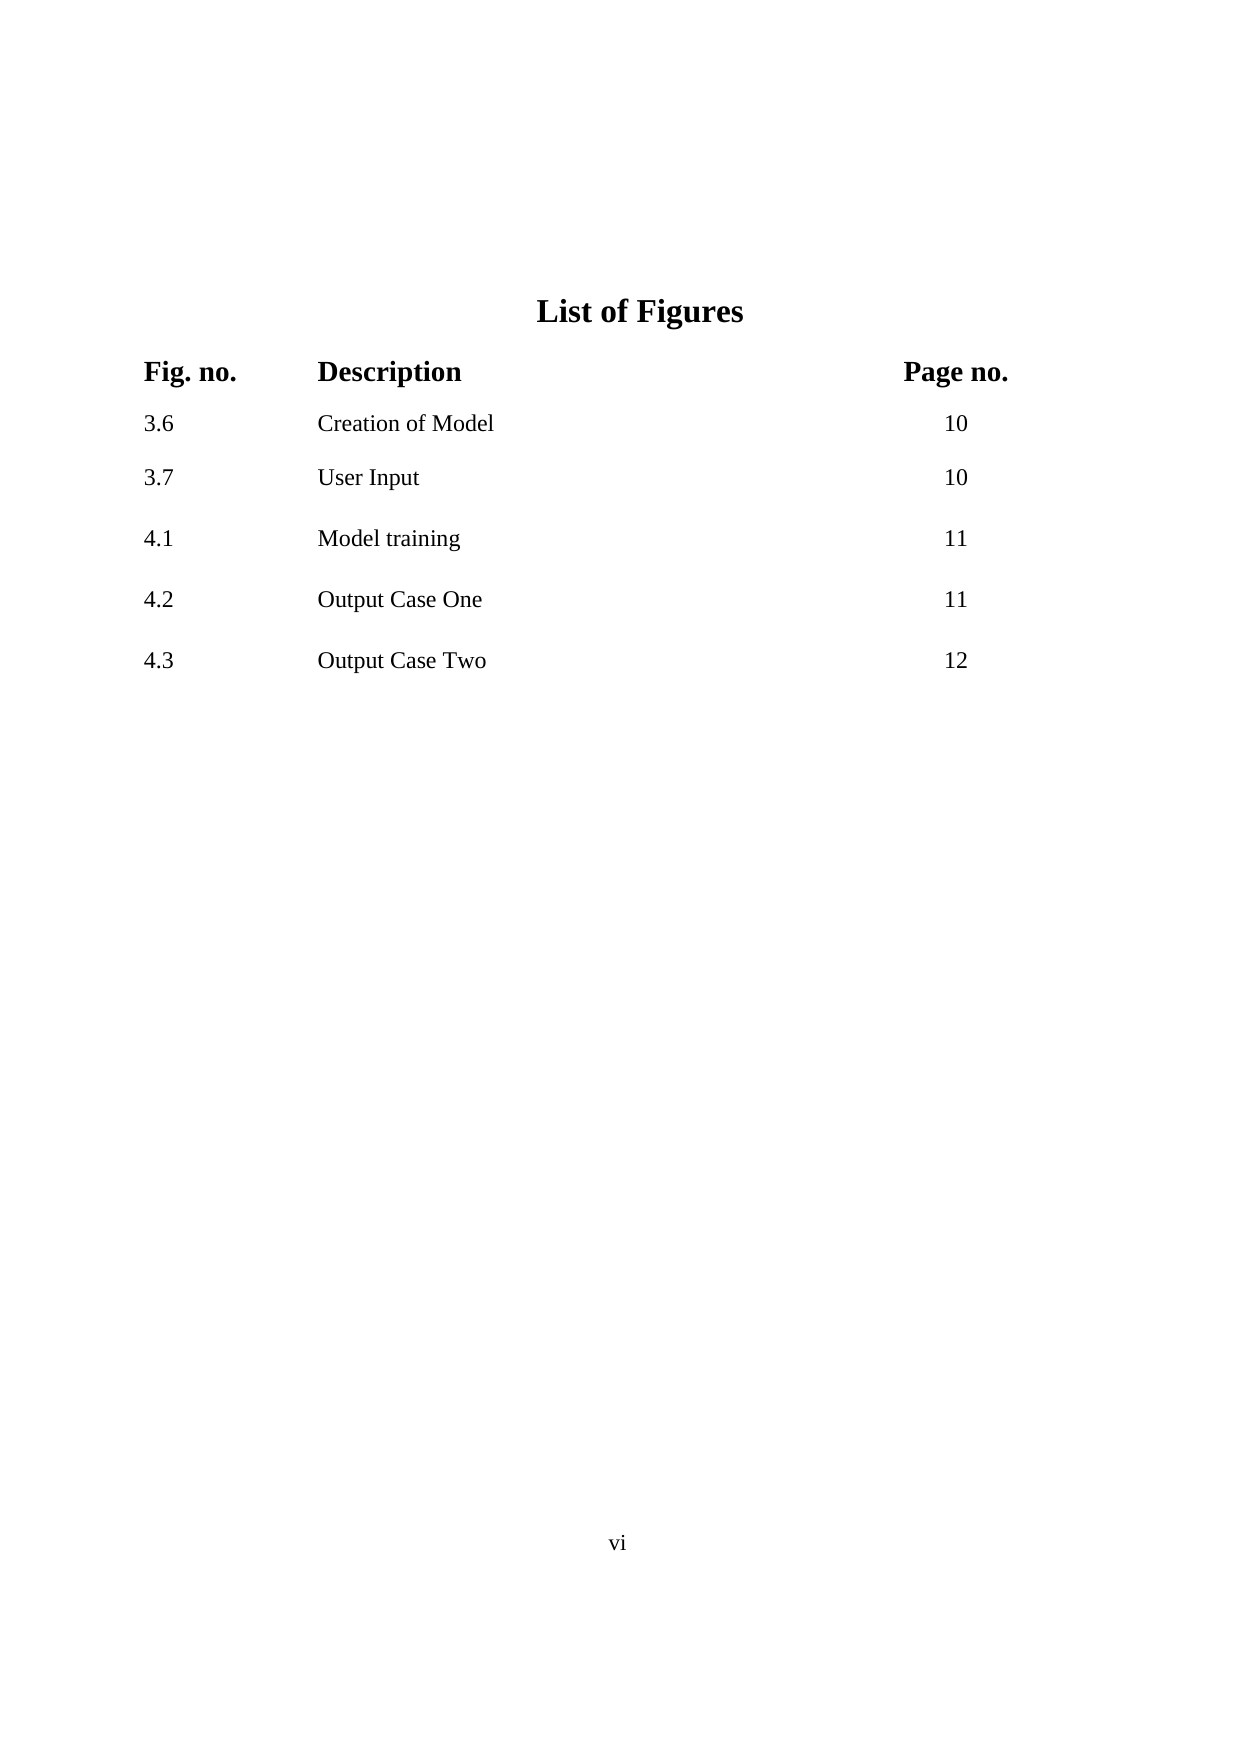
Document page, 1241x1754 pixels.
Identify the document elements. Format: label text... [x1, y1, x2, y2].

table_cell 3.6 [133, 409, 306, 463]
table_cell 4.3 [133, 646, 306, 709]
table_cell 12 [764, 646, 1148, 709]
table_cell 11 [764, 585, 1148, 646]
table_cell Output Case Two [306, 646, 764, 709]
table_header List of Figures [133, 292, 1148, 354]
table_cell 10 [764, 463, 1148, 524]
table_cell Creation of Model [306, 409, 764, 463]
table_cell 4.2 [133, 585, 306, 646]
table_cell Model training [306, 524, 764, 585]
table_cell Output Case One [306, 585, 764, 646]
table_cell Description [306, 354, 764, 409]
table_cell User Input [306, 463, 764, 524]
table_cell 4.1 [133, 524, 306, 585]
table_cell 3.7 [133, 463, 306, 524]
table_cell Page no. [764, 354, 1148, 409]
table_cell Fig. no. [133, 354, 306, 409]
table_cell 10 [764, 409, 1148, 463]
table_cell 11 [764, 524, 1148, 585]
